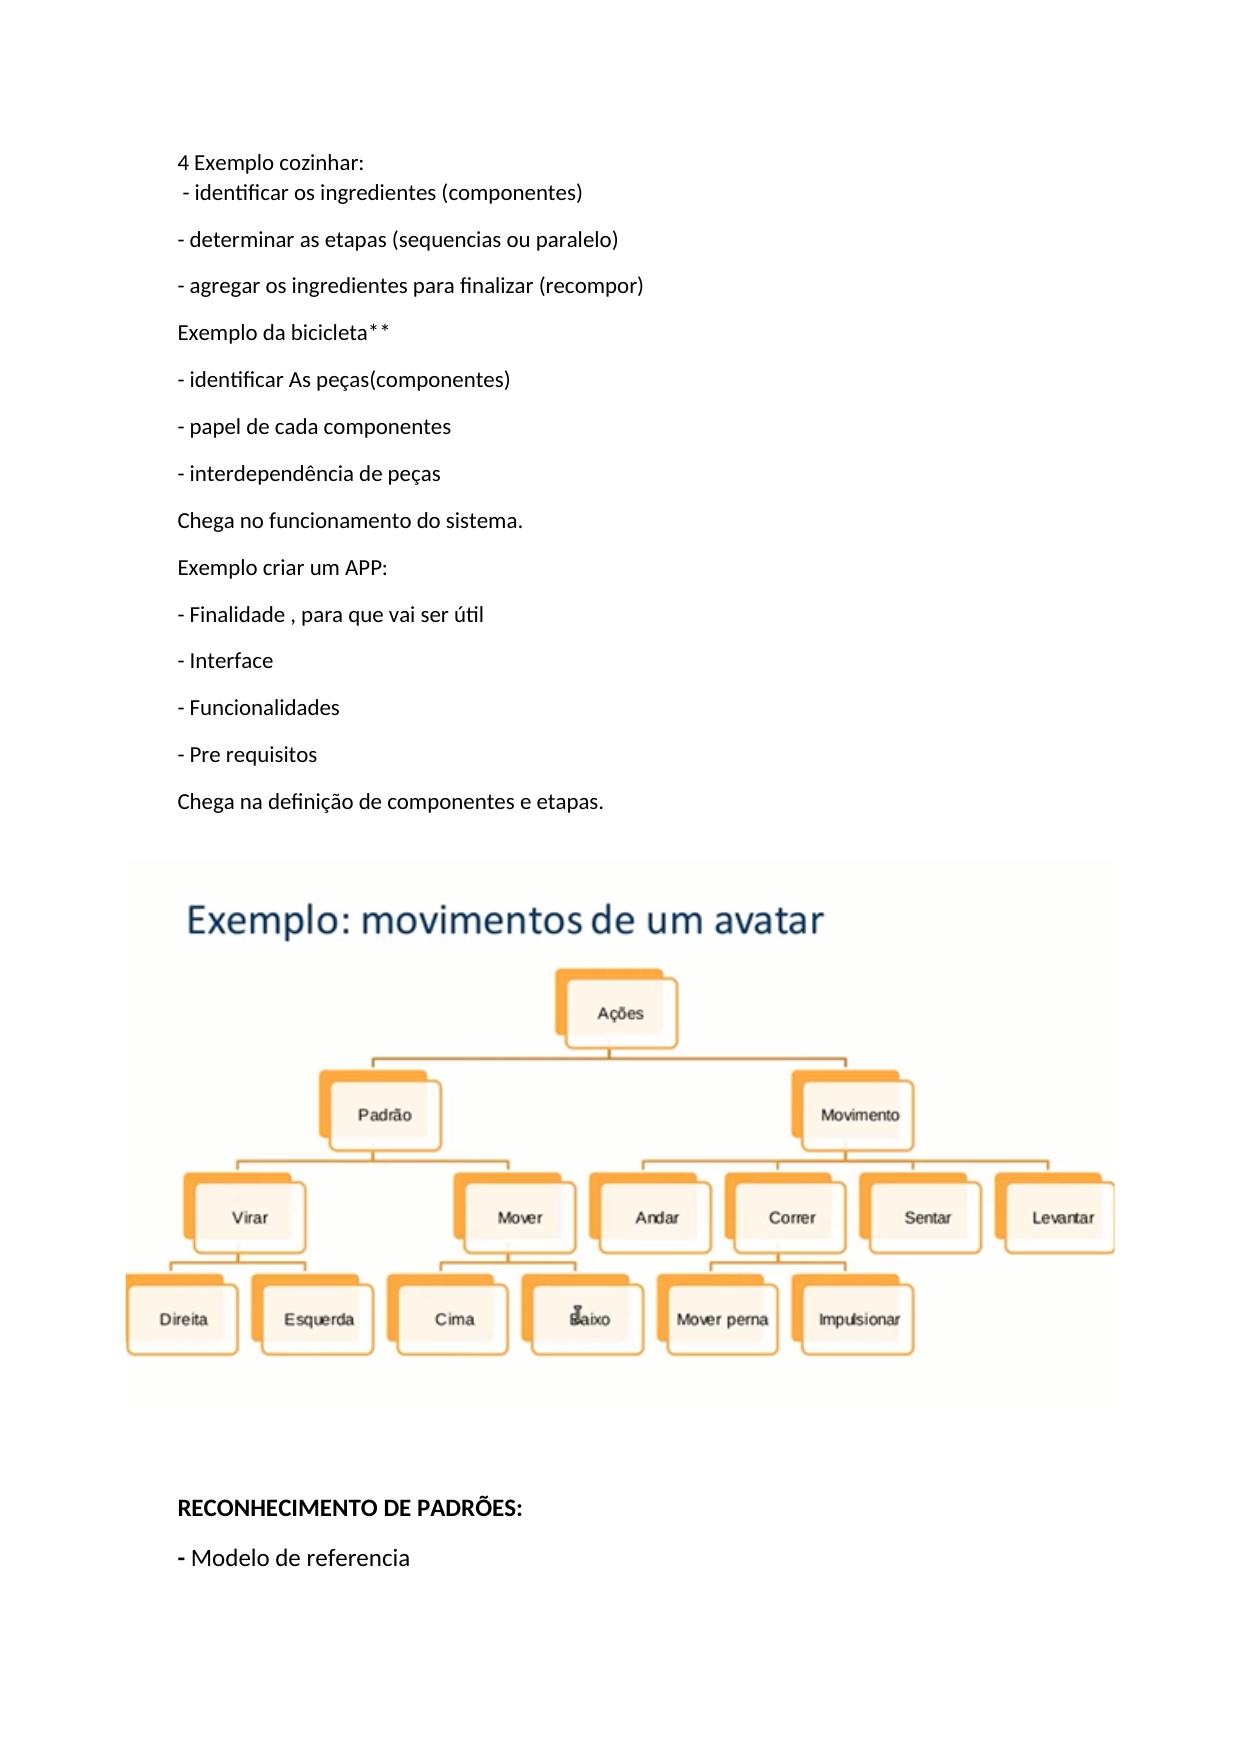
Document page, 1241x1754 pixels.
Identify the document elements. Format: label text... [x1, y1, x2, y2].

text - identificar As peças(componentes) [177, 365, 1063, 393]
text Exemplo da bicicleta** [177, 318, 1063, 346]
text - Funcionalidades [177, 693, 1063, 721]
text RECONHECIMENTO DE PADRÕES: [177, 1492, 1063, 1523]
text Chega na definição de componentes e etapas. [177, 787, 1063, 815]
picture [124, 859, 1115, 1406]
text Exemplo criar um APP: [177, 553, 1063, 581]
text - Modelo de referencia [177, 1542, 1063, 1573]
text - interdependência de peças [177, 459, 1063, 487]
text - Interface [177, 647, 1063, 674]
text Chega no funcionamento do sistema. [177, 506, 1063, 534]
text - determinar as etapas (sequencias ou paralelo) [177, 225, 1063, 253]
text - Finalidade , para que vai ser útil [177, 600, 1063, 628]
text - agregar os ingredientes para finalizar (recompor) [177, 272, 1063, 299]
text - papel de cada componentes [177, 412, 1063, 440]
text 4 Exemplo cozinhar: - identificar os ingredientes (componentes) [177, 148, 1063, 206]
text - Pre requisitos [177, 740, 1063, 768]
